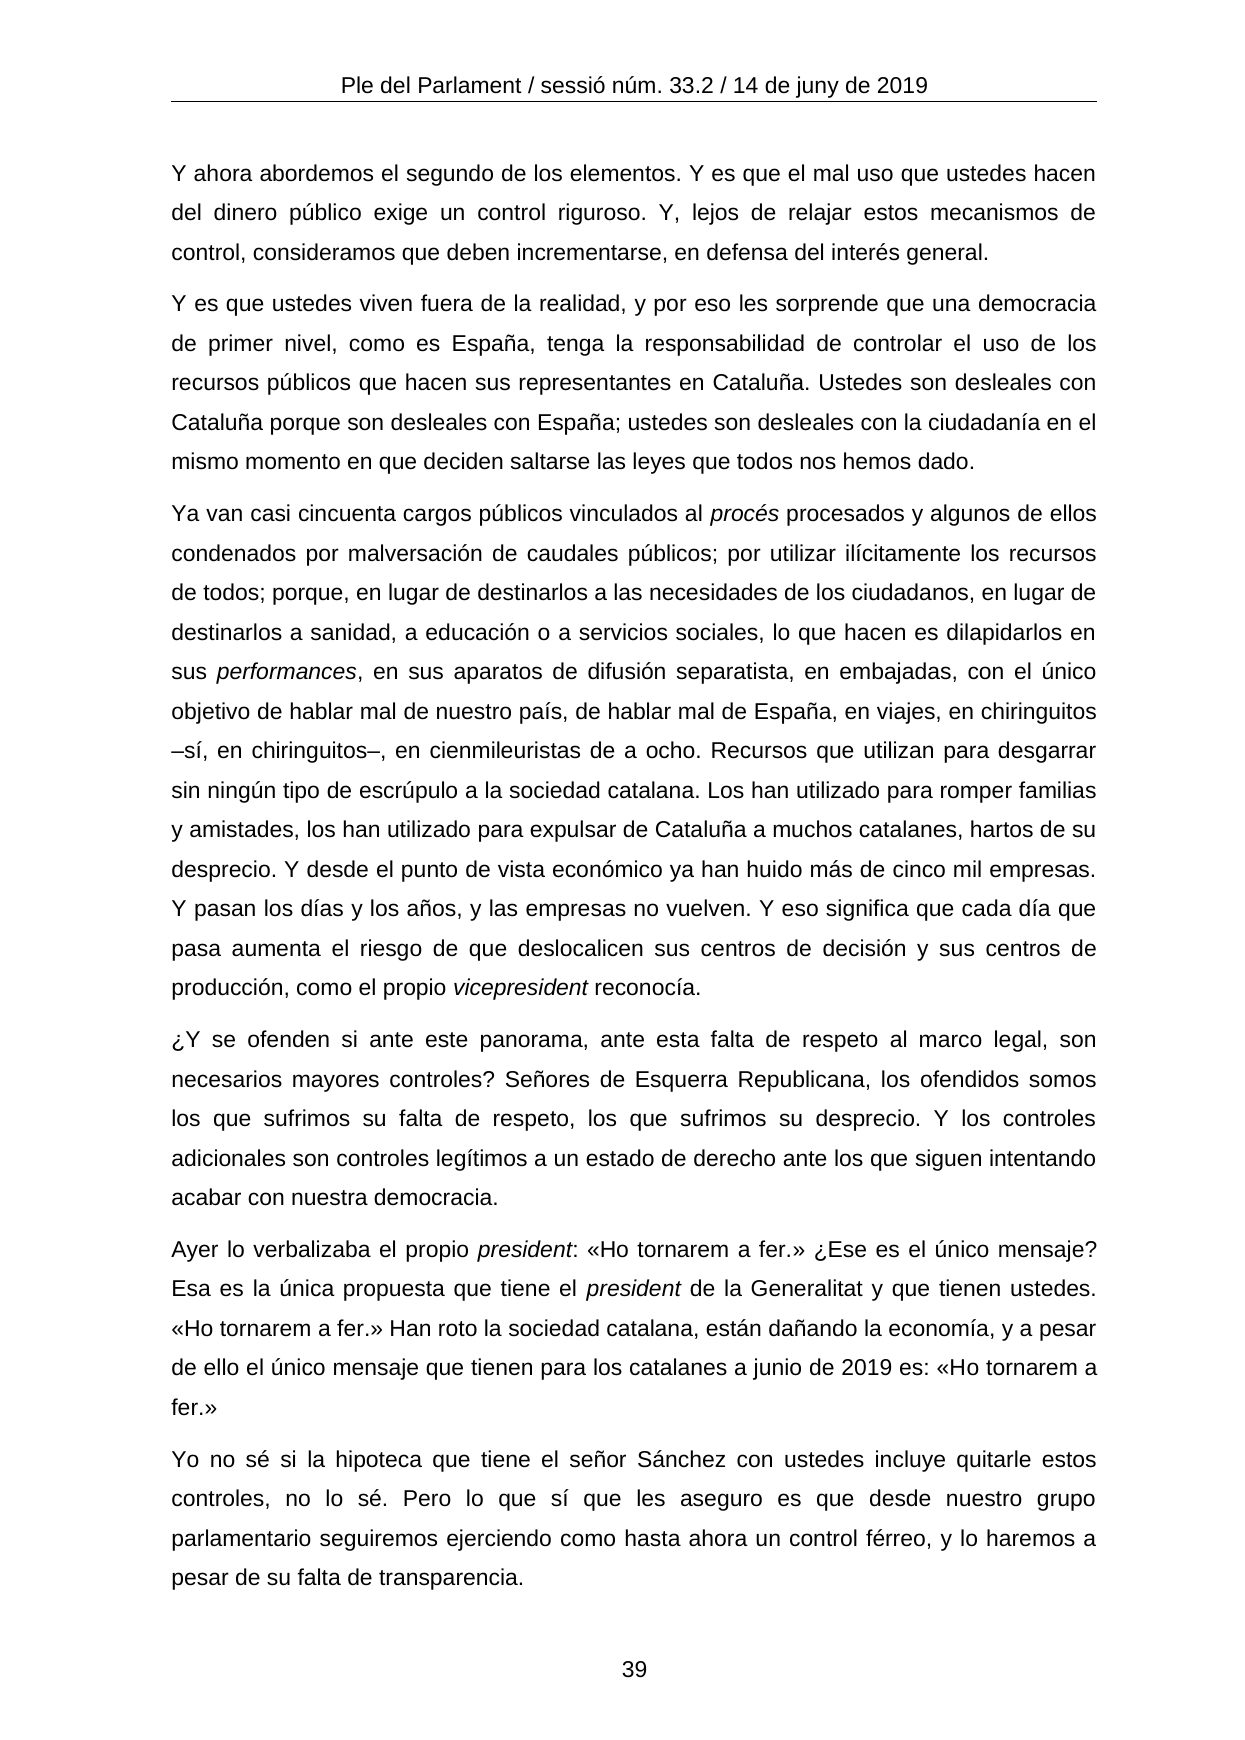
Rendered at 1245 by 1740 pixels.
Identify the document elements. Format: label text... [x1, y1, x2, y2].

text Yo no sé si la hipoteca que tiene el señor Sánchez con ustedes incluye quitarle estos controles, no lo sé. Pero lo que sí que les aseguro es que desde nuestro grupo parlamentario seguiremos ejerciendo como hasta ahora un control férreo, y lo haremos a pesar de su falta de transparencia. [171, 1446, 1097, 1591]
text Ya van casi cincuenta cargos públicos vinculados al procés procesados y algunos de ellos condenados por malversación de caudales públicos; por utilizar ilícitamente los recursos de todos; porque, en lugar de destinarlos a las necesidades de los ciudadanos, en lugar de destinarlos a sanidad, a educación o a servicios sociales, lo que hacen es dilapidarlos en sus performances, en sus aparatos de difusión separatista, en embajadas, con el único objetivo de hablar mal de nuestro país, de hablar mal de España, en viajes, en chiringuitos –sí, en chiringuitos–, en cienmileuristas de a ocho. Recursos que utilizan para desgarrar sin ningún tipo de escrúpulo a la sociedad catalana. Los han utilizado para romper familias y amistades, los han utilizado para expulsar de Cataluña a muchos catalanes, hartos de su desprecio. Y desde el punto de vista económico ya han huido más de cinco mil empresas. Y pasan los días y los años, y las empresas no vuelven. Y eso significa que cada día que pasa aumenta el riesgo de que deslocalicen sus centros de decisión y sus centros de producción, como el propio vicepresident reconocía. [171, 500, 1097, 1000]
text Y ahora abordemos el segundo de los elementos. Y es que el mal uso que ustedes hacen del dinero público exige un control riguroso. Y, lejos de relajar estos mecanismos de control, consideramos que deben incrementarse, en defensa del interés general. [171, 159, 1097, 265]
text Y es que ustedes viven fuera de la realidad, y por eso les sorprende que una democracia de primer nivel, como es España, tenga la responsabilidad de controlar el uso de los recursos públicos que hacen sus representantes en Cataluña. Ustedes son desleales con Cataluña porque son desleales con España; ustedes son desleales con la ciudadanía en el mismo momento en que deciden saltarse las leyes que todos nos hemos dado. [171, 290, 1097, 475]
text Ayer lo verbalizaba el propio president: «Ho tornarem a fer.» ¿Ese es el único mensaje? Esa es la única propuesta que tiene el president de la Generalitat y que tienen ustedes. «Ho tornarem a fer.» Han roto la sociedad catalana, están dañando la economía, y a pesar de ello el único mensaje que tienen para los catalanes a junio de 2019 es: «Ho tornarem a fer.» [171, 1236, 1097, 1420]
text ¿Y se ofenden si ante este panorama, ante esta falta de respeto al marco legal, son necesarios mayores controles? Señores de Esquerra Republicana, los ofendidos somos los que sufrimos su falta de respeto, los que sufrimos su desprecio. Y los controles adicionales son controles legítimos a un estado de derecho ante los que siguen intentando acabar con nuestra democracia. [171, 1026, 1097, 1210]
